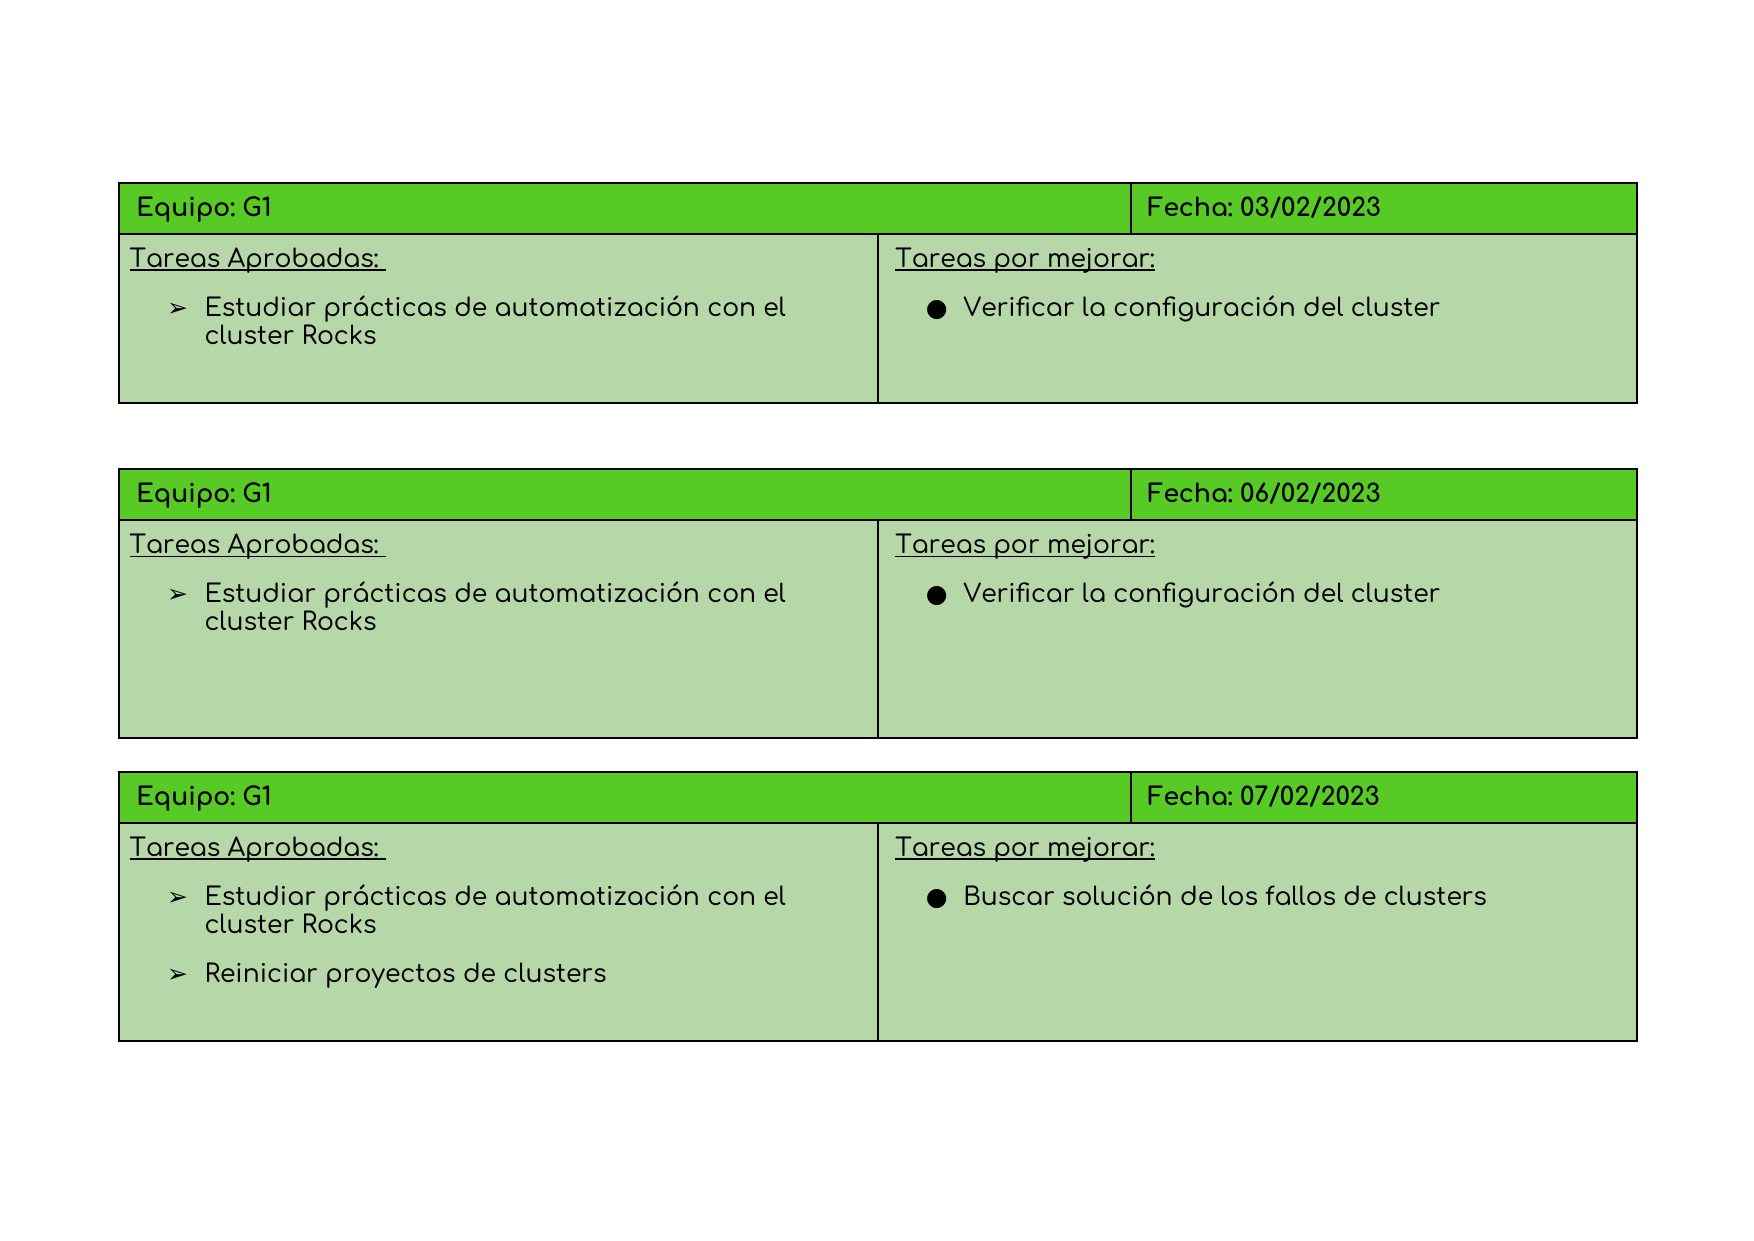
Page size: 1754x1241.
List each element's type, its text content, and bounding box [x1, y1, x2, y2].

table_cell Tareas Aprobadas: Estudiar prácticas de automatización con el cluster Rocks [120, 521, 877, 737]
table_header Fecha: 06/02/2023 [1132, 470, 1636, 519]
table_cell Tareas Aprobadas: Estudiar prácticas de automatización con el cluster Rocks [120, 235, 877, 402]
table_cell Tareas Aprobadas: Estudiar prácticas de automatización con el cluster Rocks Reiniciar proyectos de clusters [120, 824, 877, 1040]
table_header Fecha: 07/02/2023 [1132, 773, 1636, 822]
table_header Equipo: G1 [120, 470, 1130, 519]
table_cell Tareas por mejorar: Verificar la configuración del cluster [879, 521, 1636, 737]
table_cell Tareas por mejorar: Verificar la configuración del cluster [879, 235, 1636, 402]
table_header Equipo: G1 [120, 184, 1130, 233]
table_header Fecha: 03/02/2023 [1132, 184, 1636, 233]
table_cell Tareas por mejorar: Buscar solución de los fallos de clusters [879, 824, 1636, 1040]
table_header Equipo: G1 [120, 773, 1130, 822]
